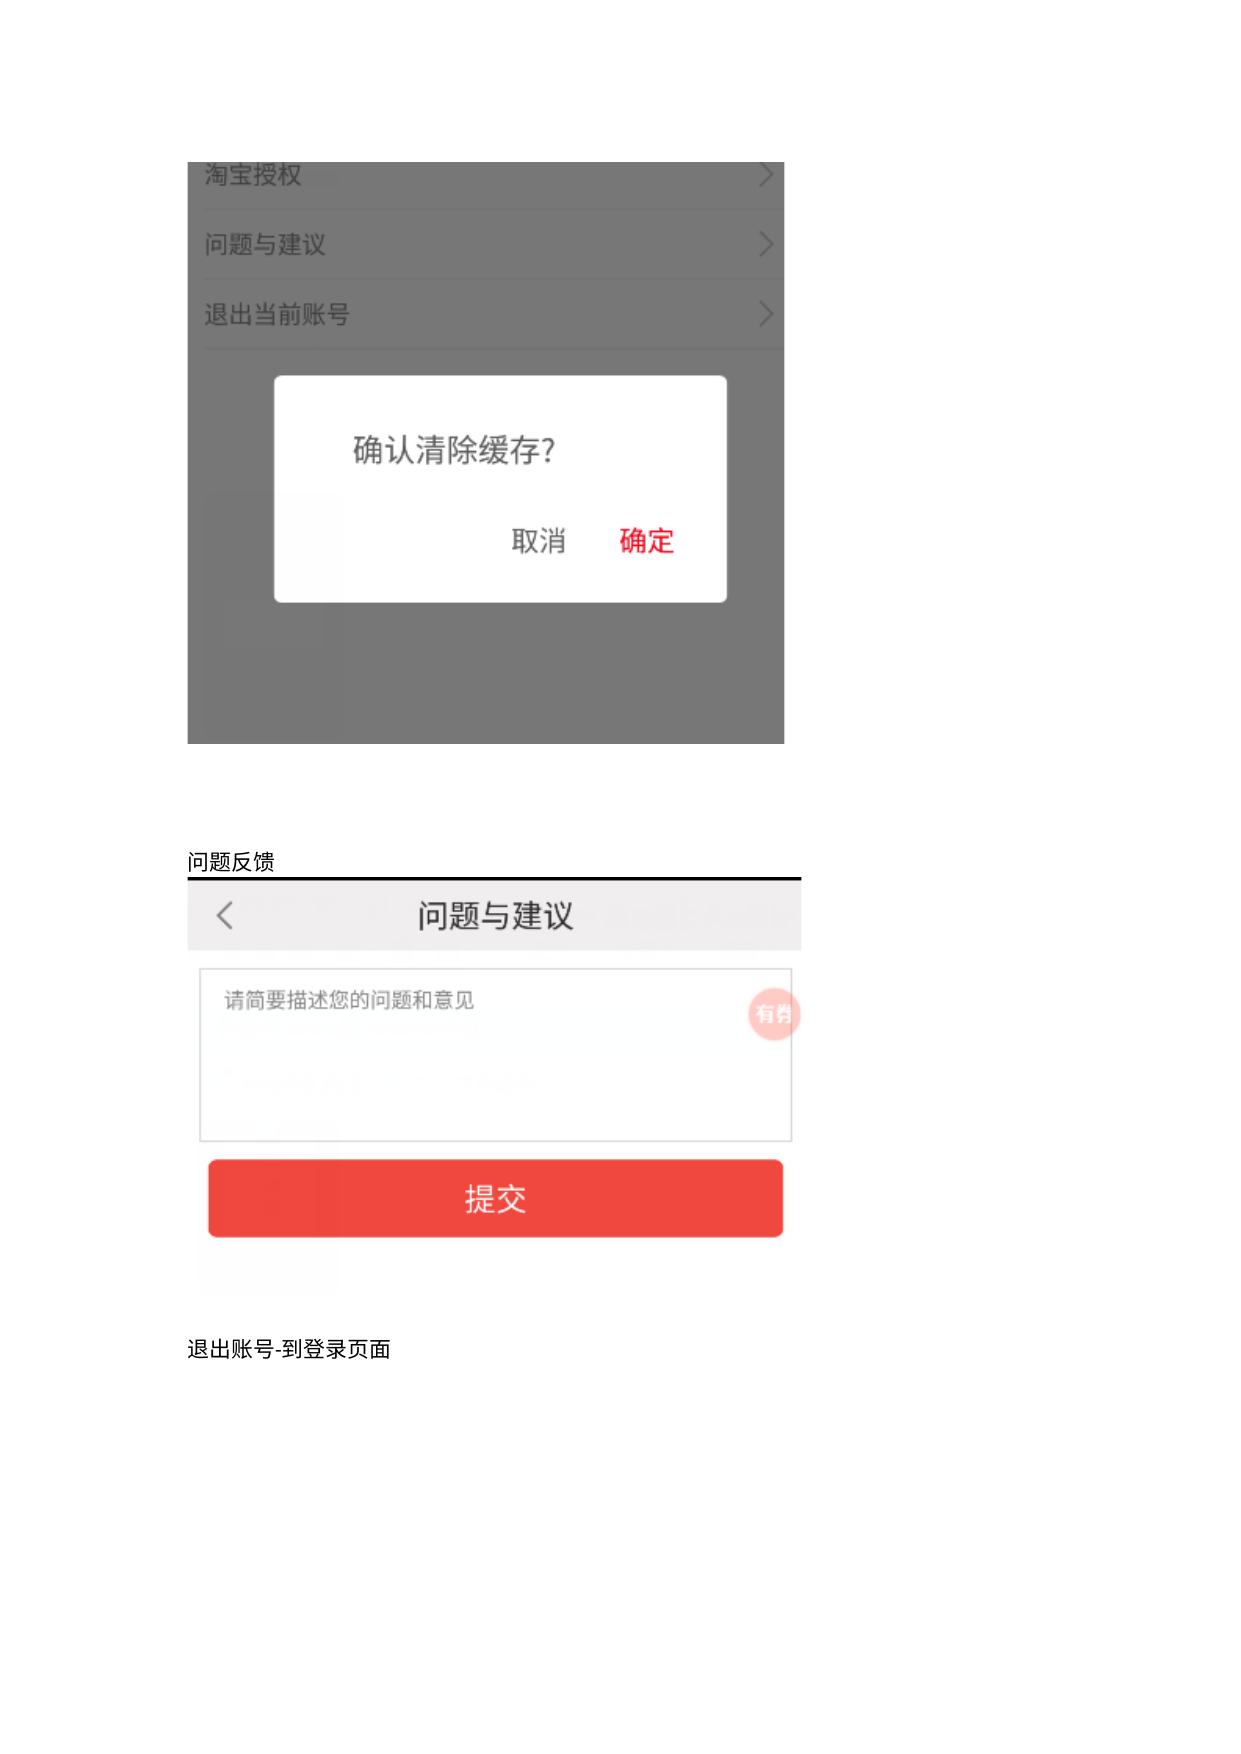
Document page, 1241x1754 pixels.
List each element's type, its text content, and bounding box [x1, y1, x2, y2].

list 问题反馈 [187, 844, 1053, 877]
list 退出账号-到登录页面 [187, 1332, 1053, 1364]
picture [187, 162, 785, 744]
picture [187, 877, 802, 1324]
